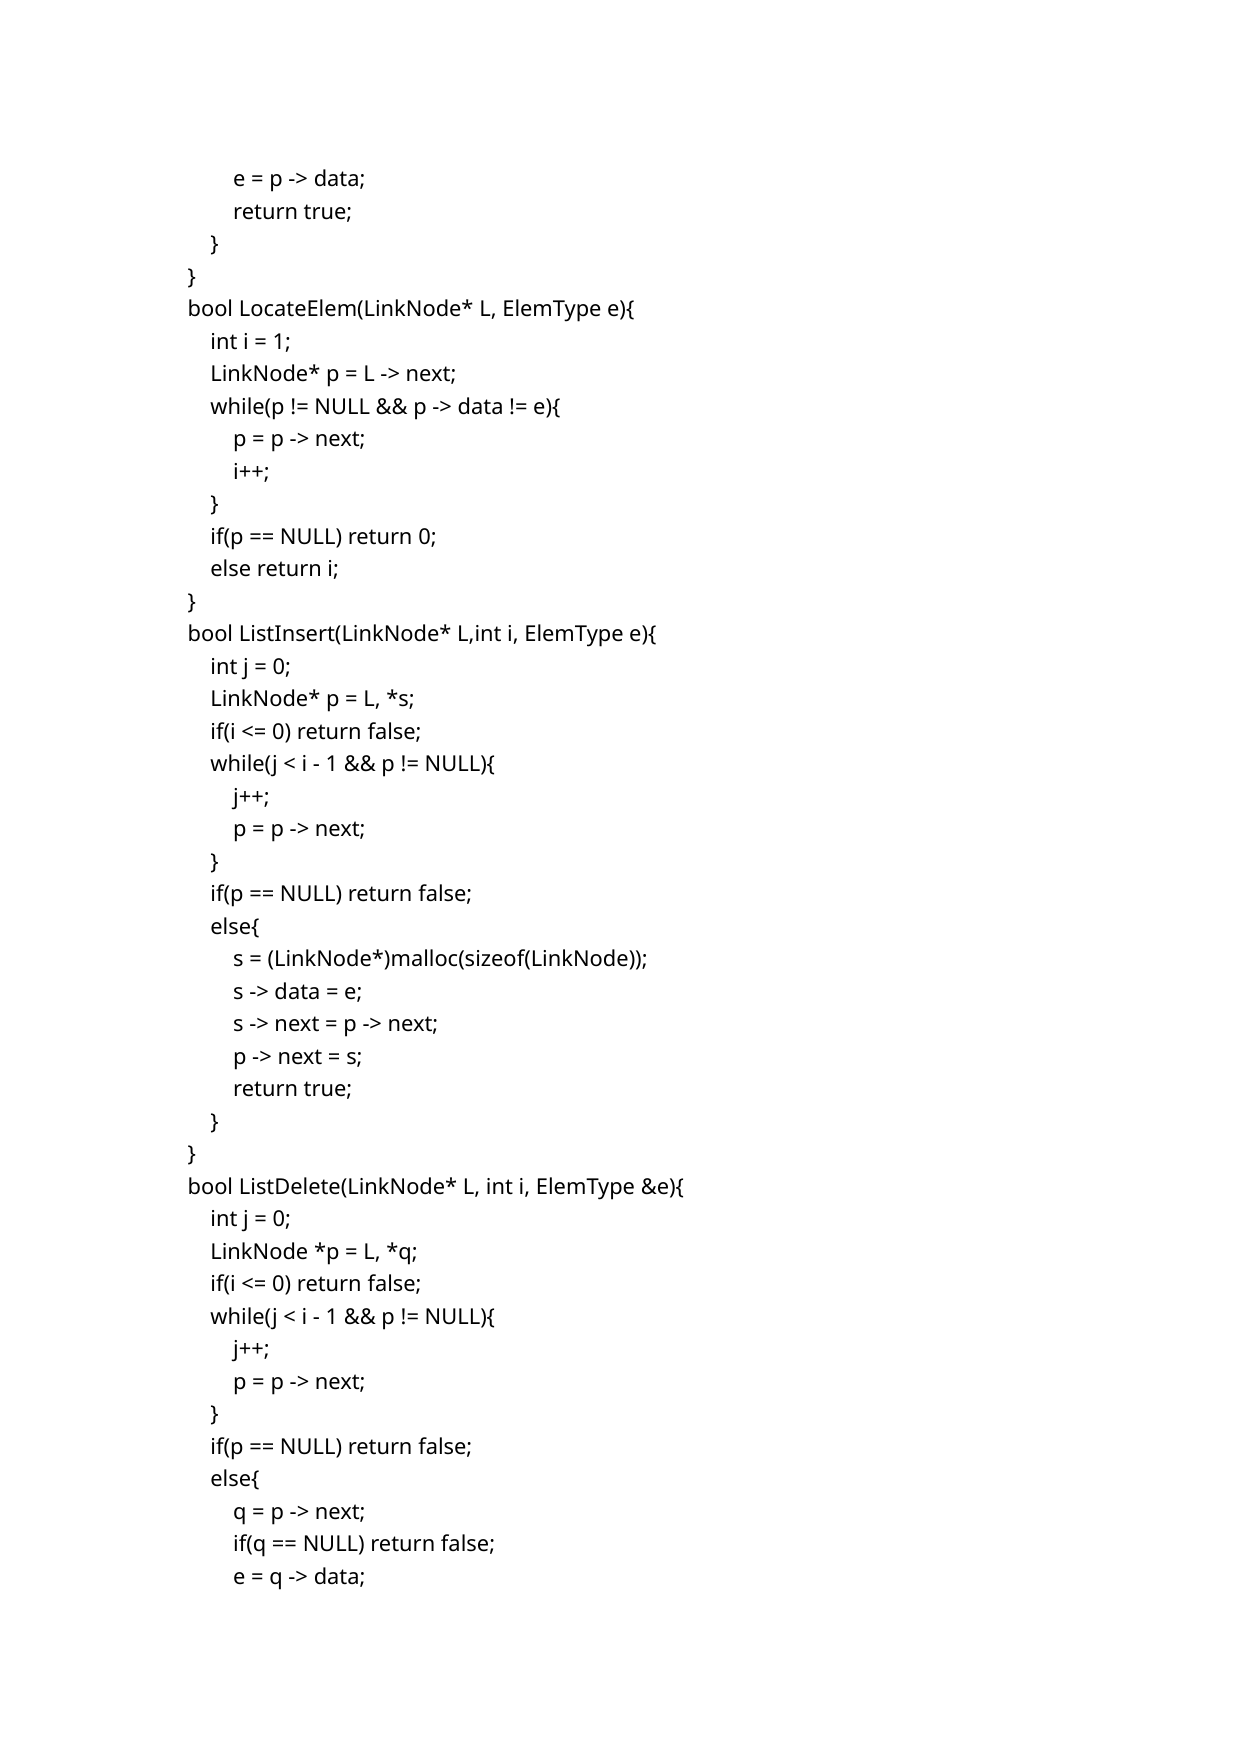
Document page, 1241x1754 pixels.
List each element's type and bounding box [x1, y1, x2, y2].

text [187, 162, 1053, 1592]
